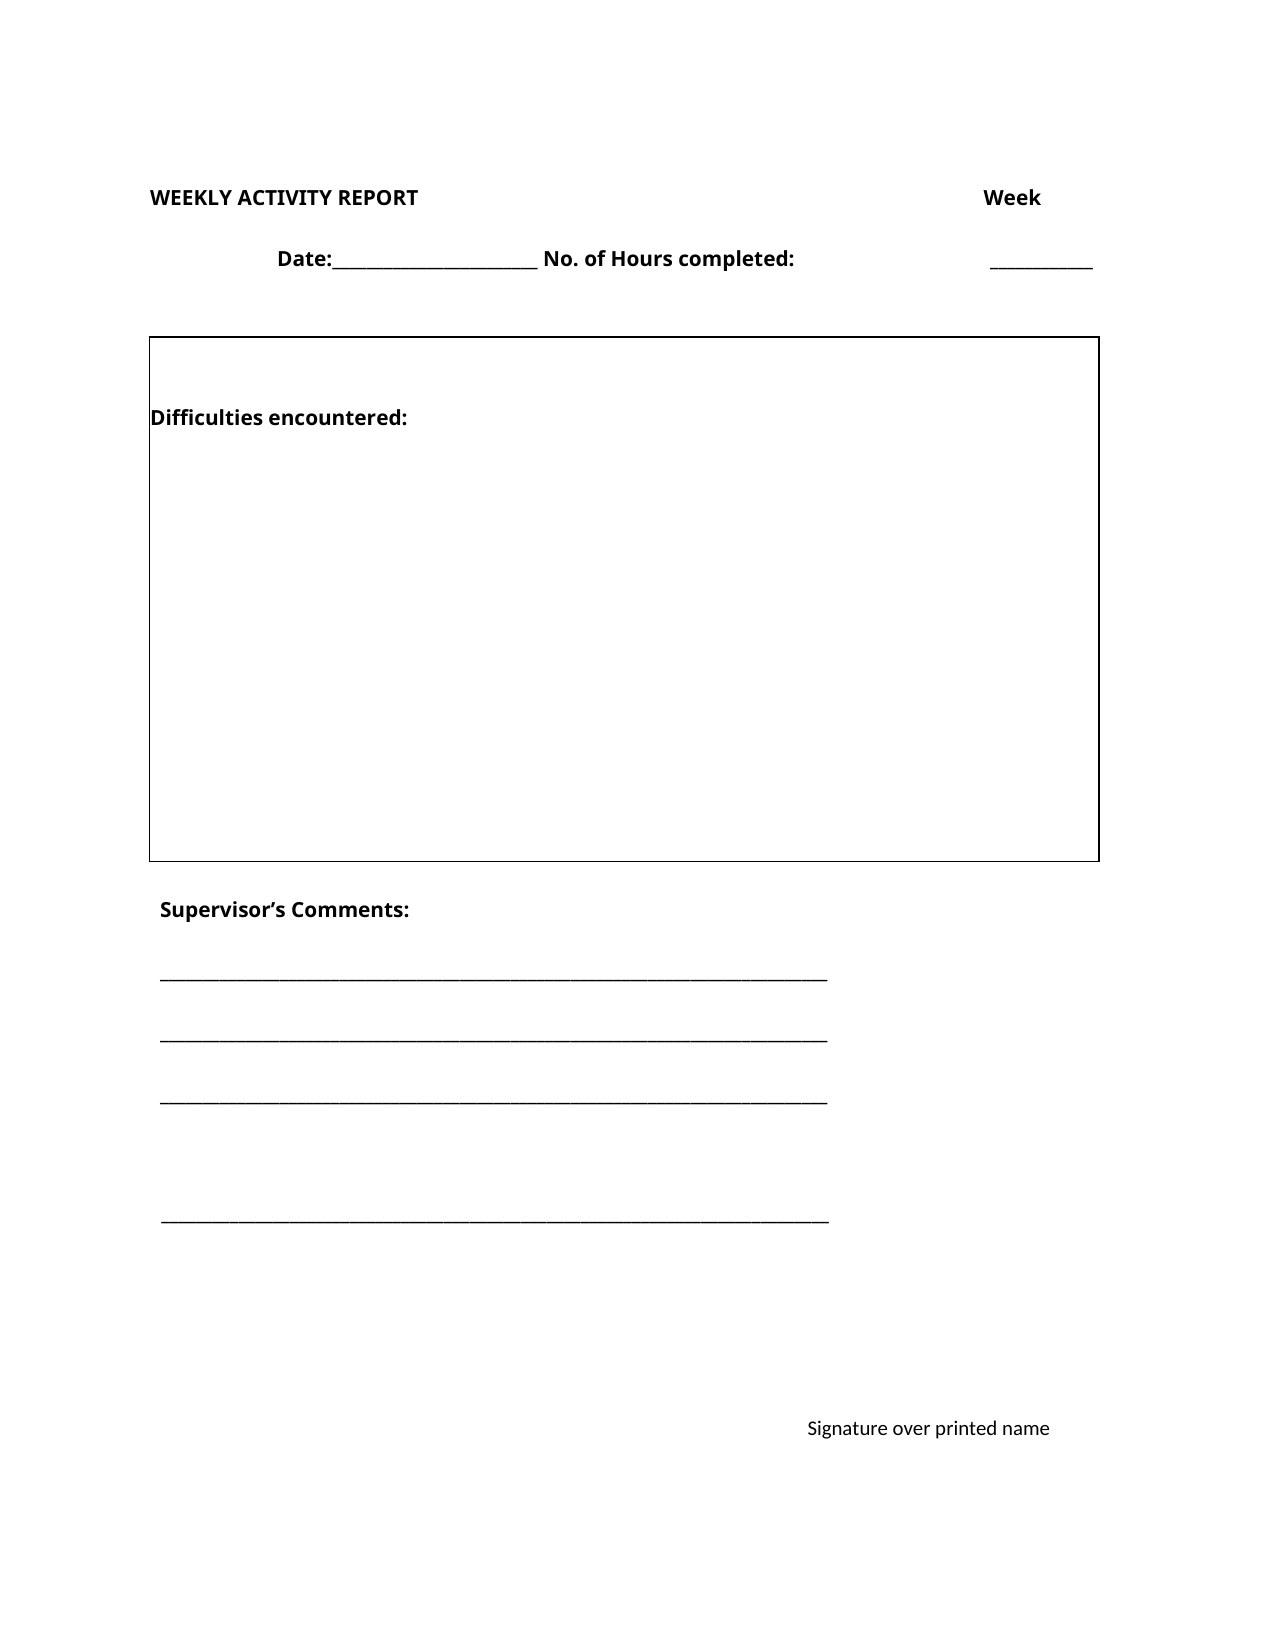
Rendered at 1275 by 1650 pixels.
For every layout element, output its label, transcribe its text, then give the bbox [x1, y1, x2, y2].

text ______________________________________________________________________________ [160, 1017, 1098, 1046]
text ______________________________________________________________________________ [160, 956, 1098, 985]
text ______________________________________________________________________________ [160, 1079, 1098, 1107]
text Supervisor’s Comments: [160, 895, 1098, 923]
text Difficulties encountered: [150, 402, 1098, 432]
